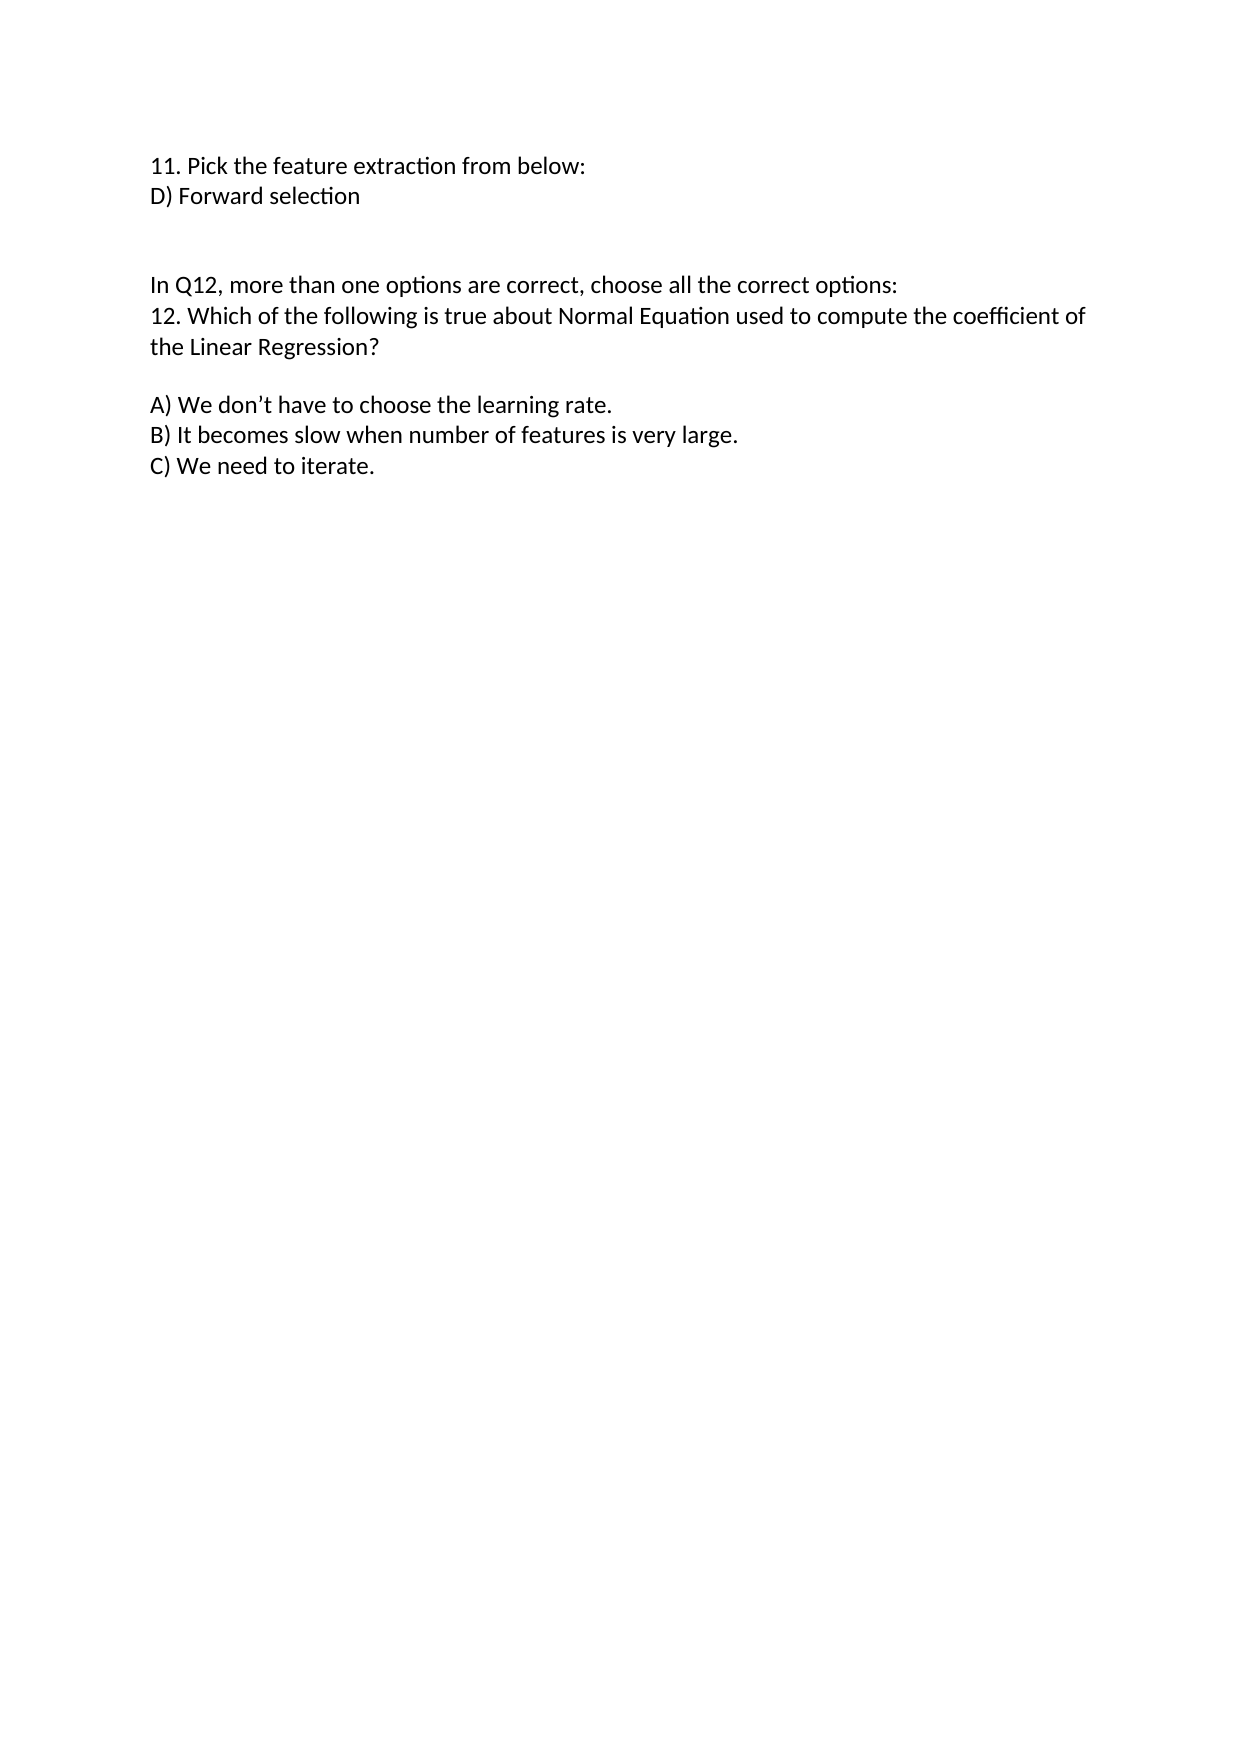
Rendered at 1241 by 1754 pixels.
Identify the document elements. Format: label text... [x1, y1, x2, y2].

text 11. Pick the feature extraction from below: D) Forward selection [150, 150, 1090, 239]
text In Q12, more than one options are correct, choose all the correct options: [150, 239, 1090, 300]
text 12. Which of the following is true about Normal Equation used to compute the coefficient of the Linear Regression? [150, 300, 1090, 389]
text C) We need to iterate. [150, 450, 1090, 481]
text B) It becomes slow when number of features is very large. [150, 420, 1090, 450]
text A) We don’t have to choose the learning rate. [150, 389, 1090, 420]
